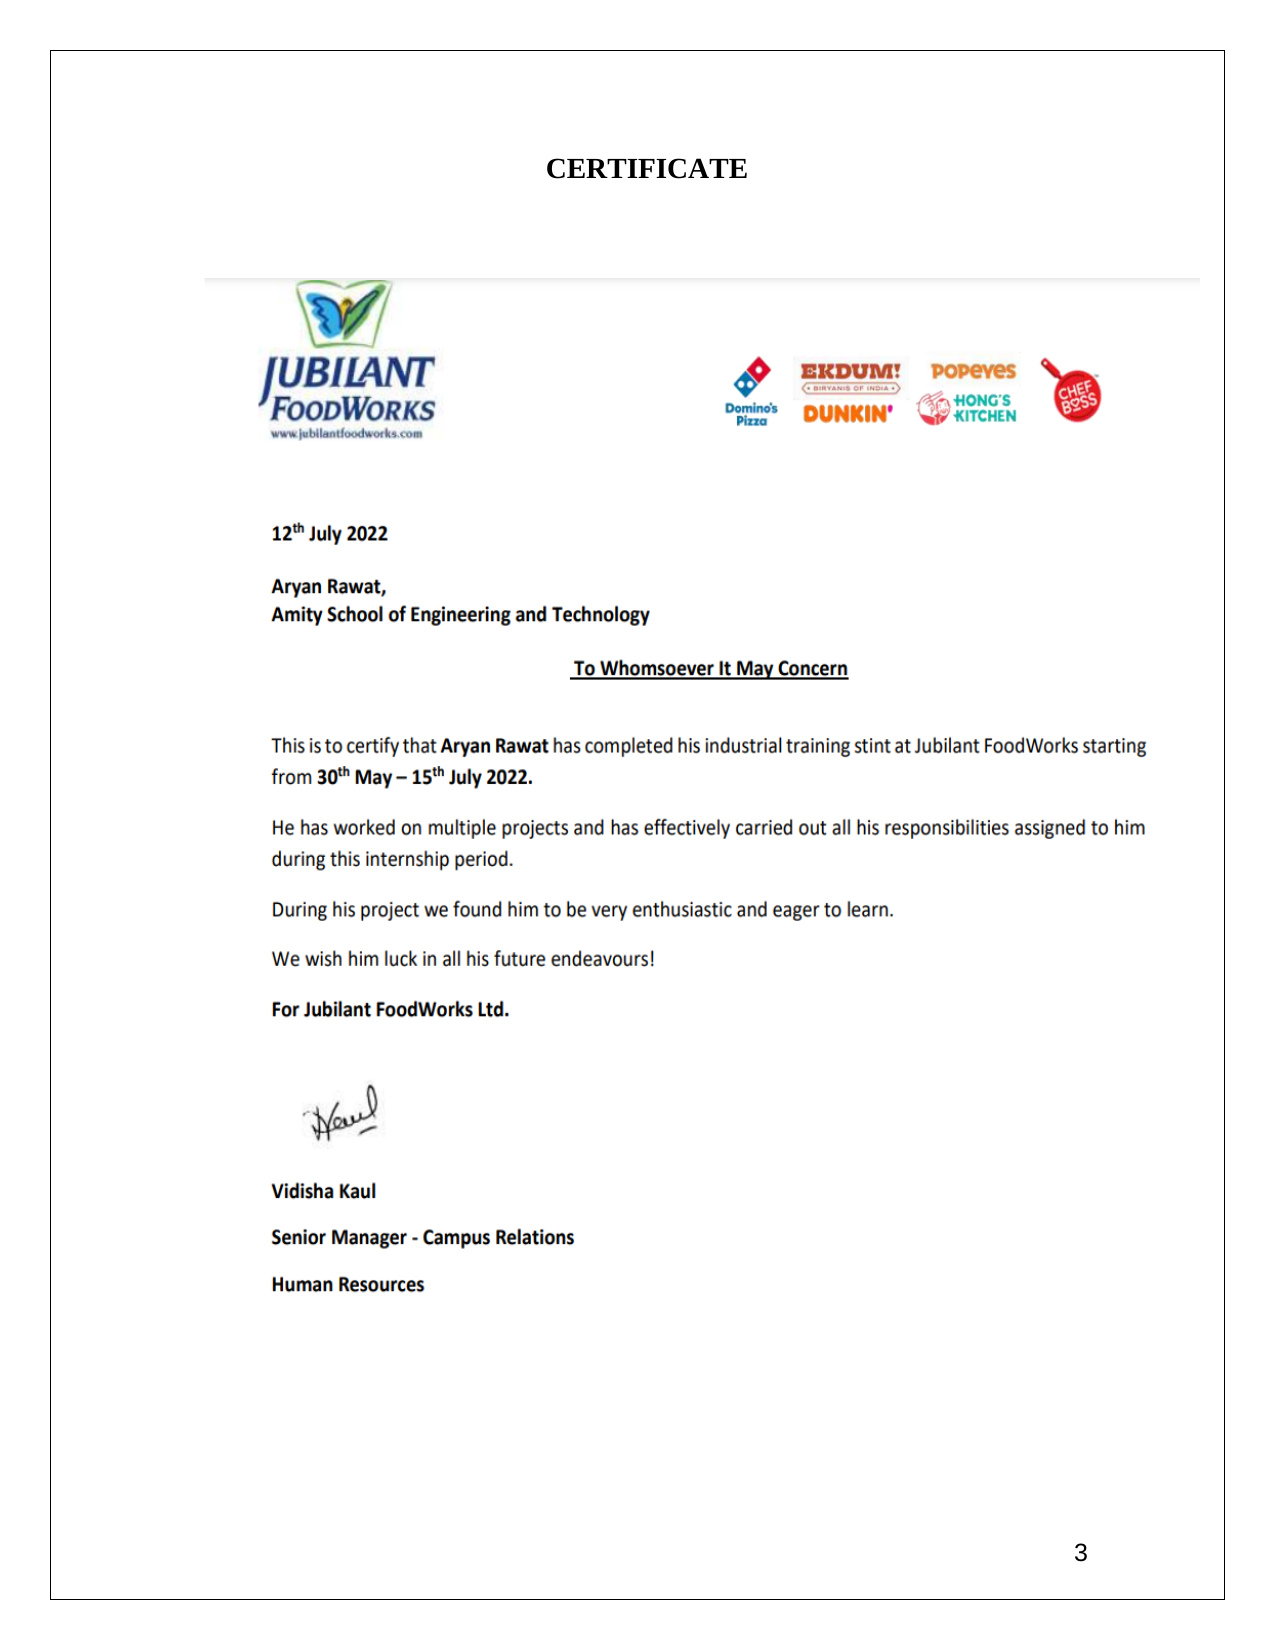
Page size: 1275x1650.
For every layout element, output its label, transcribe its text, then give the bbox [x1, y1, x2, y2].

text CERTIFICATE [251, 151, 1043, 184]
picture [204, 278, 1200, 1302]
